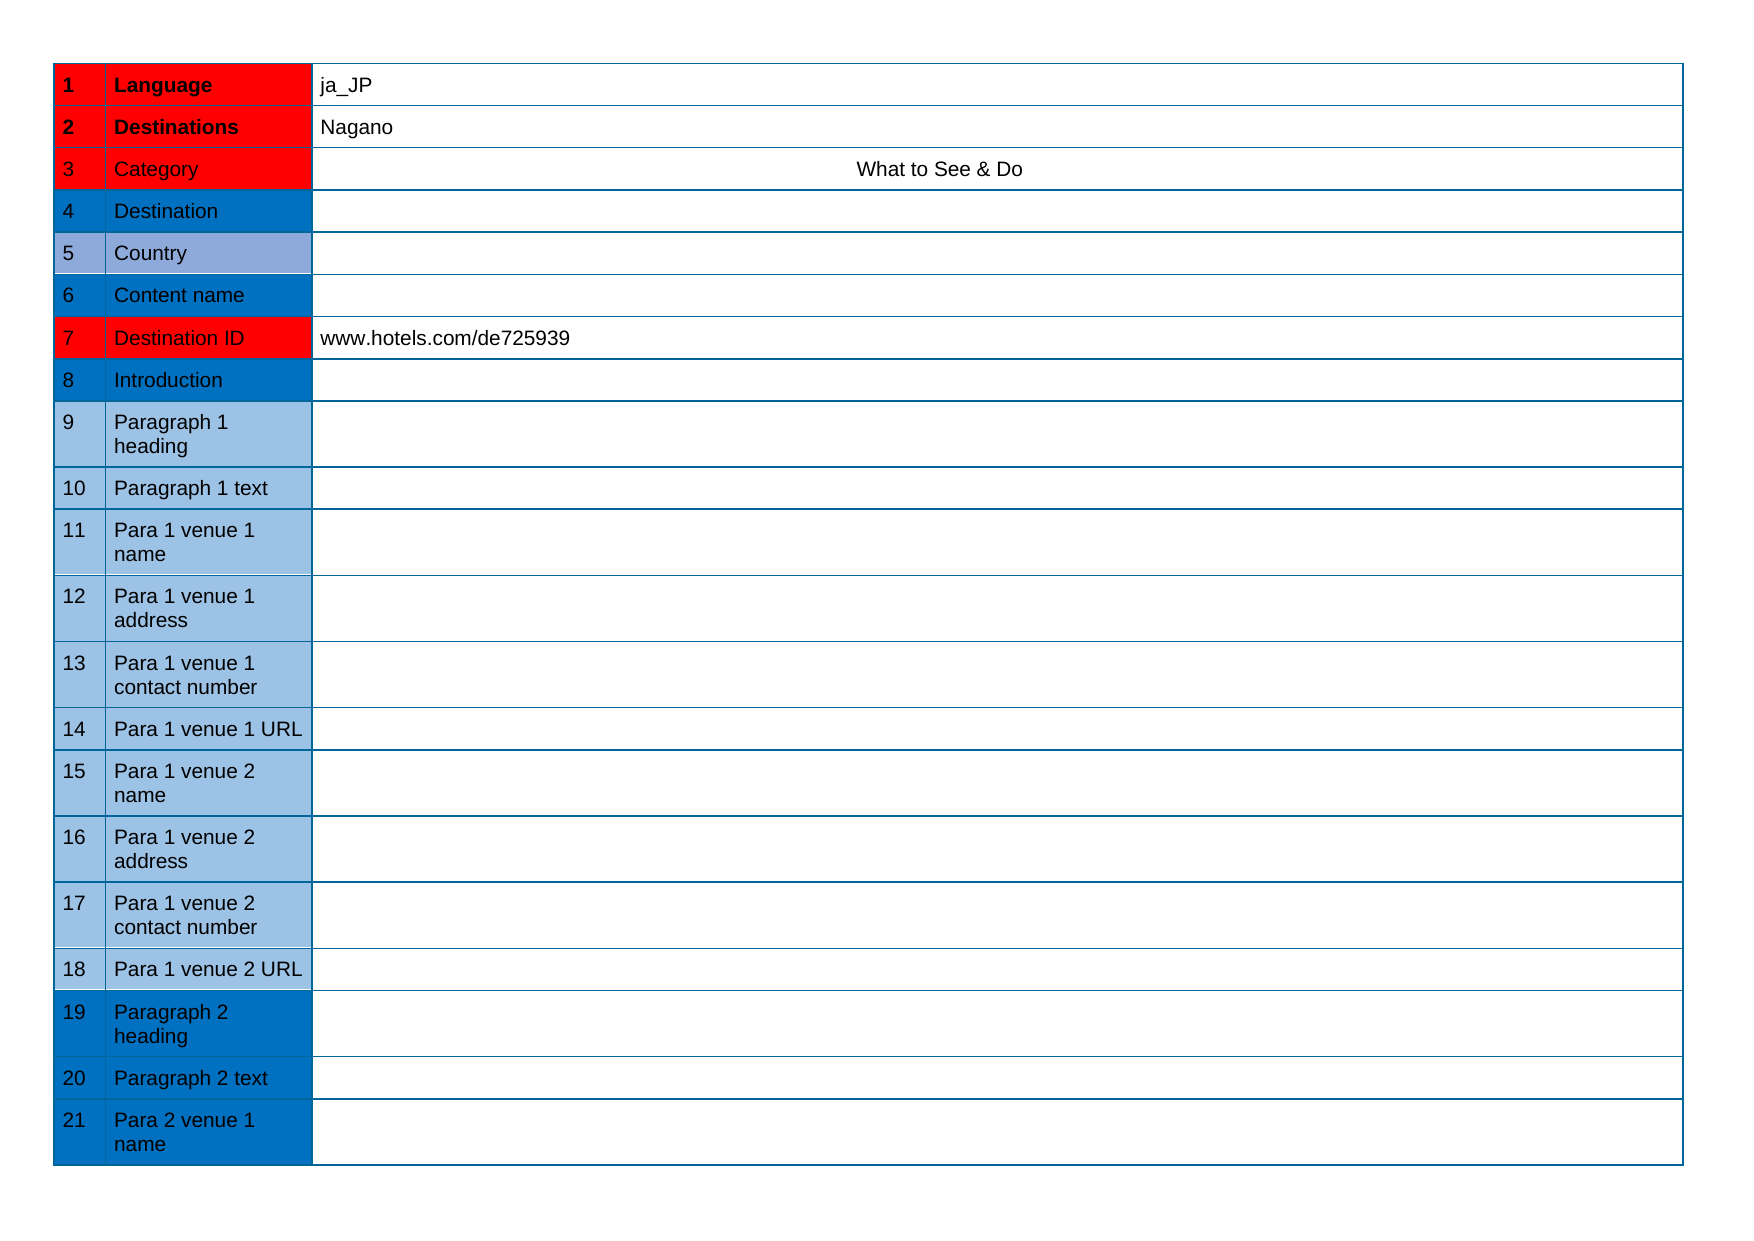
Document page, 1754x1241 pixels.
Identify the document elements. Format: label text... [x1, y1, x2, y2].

table_cell [313, 275, 1682, 316]
table_cell Paragraph 1 text [106, 468, 311, 508]
table_cell [313, 642, 1682, 707]
table_cell [313, 402, 1682, 466]
table_cell [313, 991, 1682, 1056]
table_cell [313, 191, 1682, 231]
table_cell Destination [106, 191, 311, 231]
table_cell Category [106, 148, 311, 189]
table_cell 20 [55, 1057, 105, 1098]
table_cell [313, 360, 1682, 400]
table_header ja_JP [313, 64, 1682, 105]
table_cell Paragraph 2 heading [106, 991, 311, 1056]
table_cell Para 2 venue 1 name [106, 1100, 311, 1164]
table_cell 8 [55, 360, 105, 400]
table_cell 21 [55, 1100, 105, 1164]
table_cell [313, 949, 1682, 989]
table_cell 7 [55, 317, 105, 358]
table_cell 2 [55, 106, 105, 147]
table_cell [313, 708, 1682, 749]
table_cell [313, 468, 1682, 508]
table_cell Country [106, 233, 311, 273]
table_cell 15 [55, 751, 105, 815]
table_cell 14 [55, 708, 105, 749]
table_cell 11 [55, 510, 105, 574]
table_cell Para 1 venue 2 address [106, 817, 311, 881]
table_cell 16 [55, 817, 105, 881]
table_cell [313, 817, 1682, 881]
table_cell Destinations [106, 106, 311, 147]
table_cell 13 [55, 642, 105, 707]
table_cell 12 [55, 576, 105, 641]
table_cell Paragraph 1 heading [106, 402, 311, 466]
table_cell [313, 510, 1682, 574]
table_cell 3 [55, 148, 105, 189]
table_cell 18 [55, 949, 105, 989]
table_cell Para 1 venue 2 contact number [106, 883, 311, 947]
table_cell Para 1 venue 1 URL [106, 708, 311, 749]
table_cell [313, 576, 1682, 641]
table_header Language [106, 64, 311, 105]
table_cell [313, 1100, 1682, 1164]
table_cell Para 1 venue 2 URL [106, 949, 311, 989]
table_cell Para 1 venue 1 contact number [106, 642, 311, 707]
table_cell Introduction [106, 360, 311, 400]
table_cell Para 1 venue 2 name [106, 751, 311, 815]
table_cell [313, 751, 1682, 815]
table_cell Content name [106, 275, 311, 316]
table_cell Para 1 venue 1 name [106, 510, 311, 574]
table_cell www.hotels.com/de725939 [313, 317, 1682, 358]
table_cell 19 [55, 991, 105, 1056]
table_cell 4 [55, 191, 105, 231]
table_cell Paragraph 2 text [106, 1057, 311, 1098]
table_cell 10 [55, 468, 105, 508]
table_cell [313, 883, 1682, 947]
table_cell 17 [55, 883, 105, 947]
table_cell Nagano [313, 106, 1682, 147]
table_cell 6 [55, 275, 105, 316]
table_cell [313, 1057, 1682, 1098]
table_cell What to See & Do [313, 148, 1682, 189]
table_header 1 [55, 64, 105, 105]
table_cell Para 1 venue 1 address [106, 576, 311, 641]
table_cell [313, 233, 1682, 273]
table_cell 9 [55, 402, 105, 466]
table_cell 5 [55, 233, 105, 273]
table_cell Destination ID [106, 317, 311, 358]
